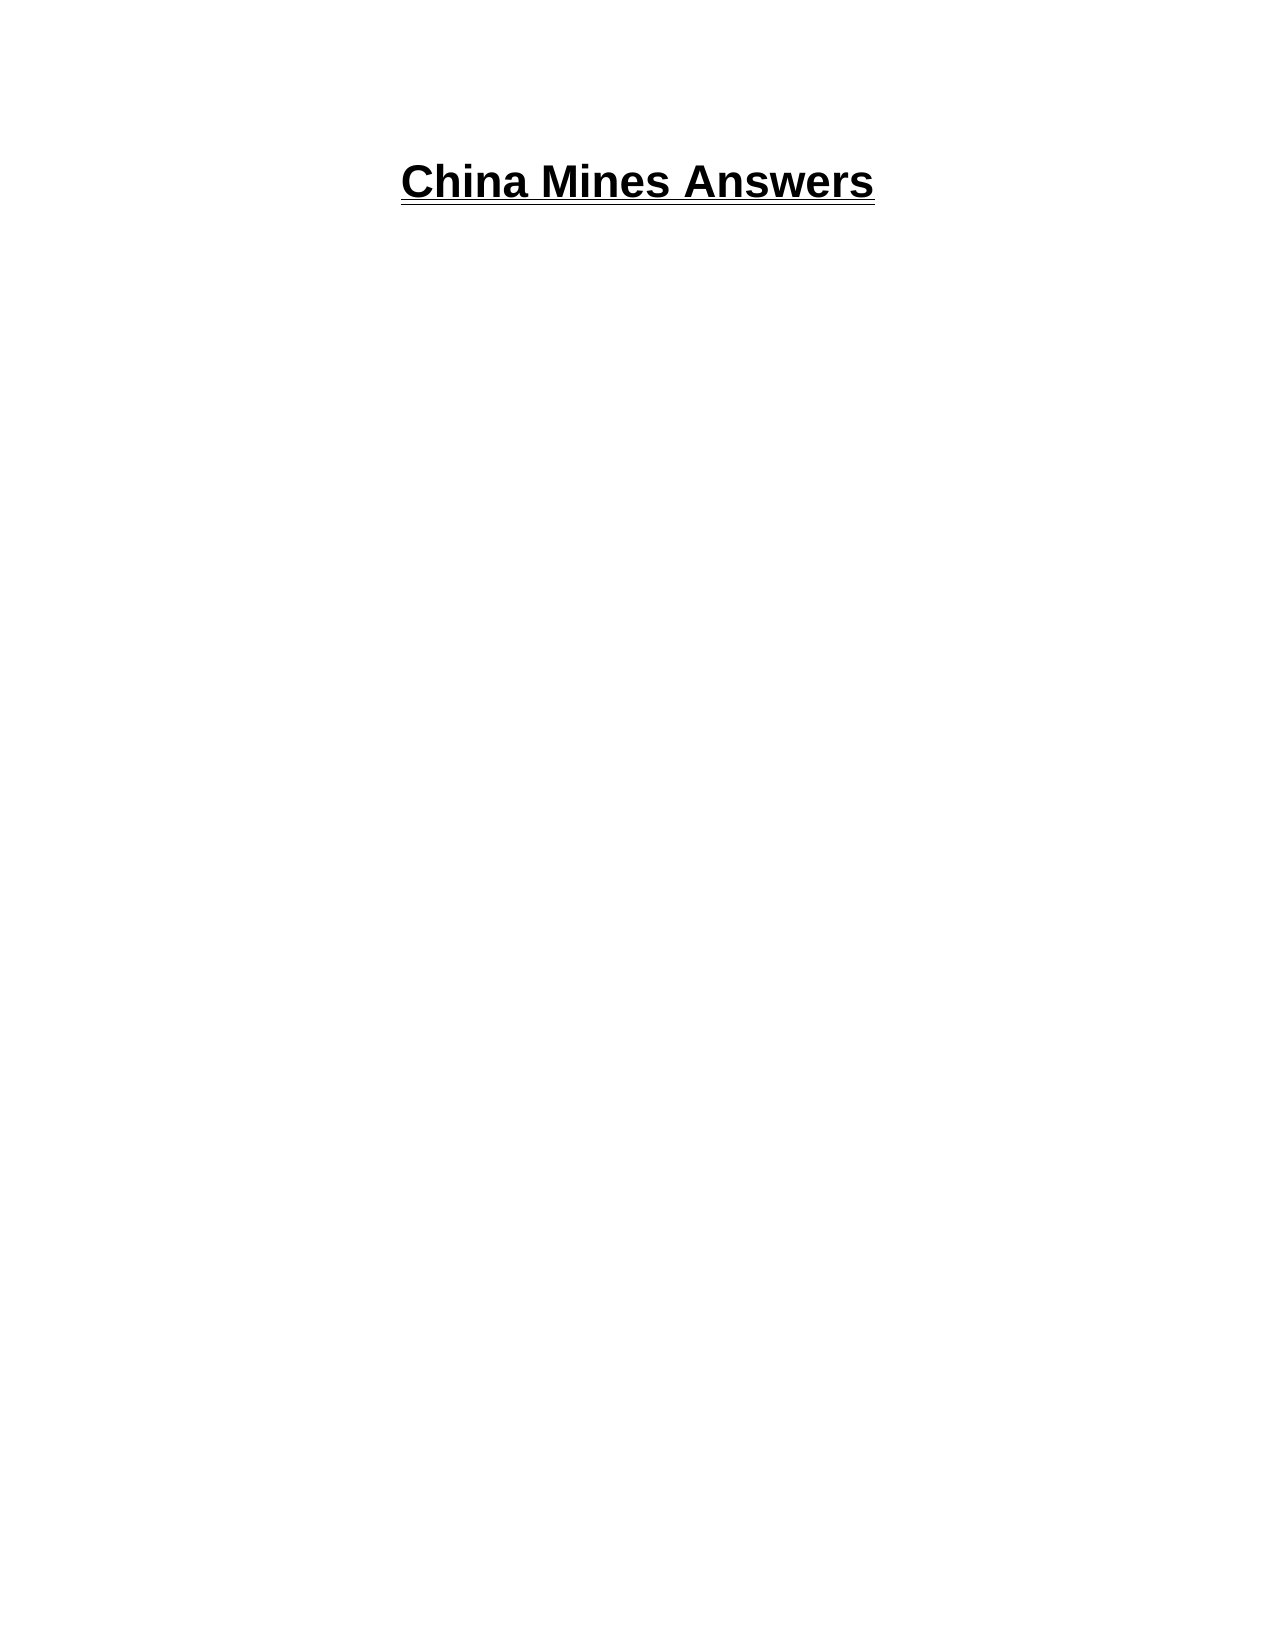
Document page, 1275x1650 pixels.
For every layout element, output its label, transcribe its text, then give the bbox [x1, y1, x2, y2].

subtitle China Mines Answers [150, 154, 1125, 207]
